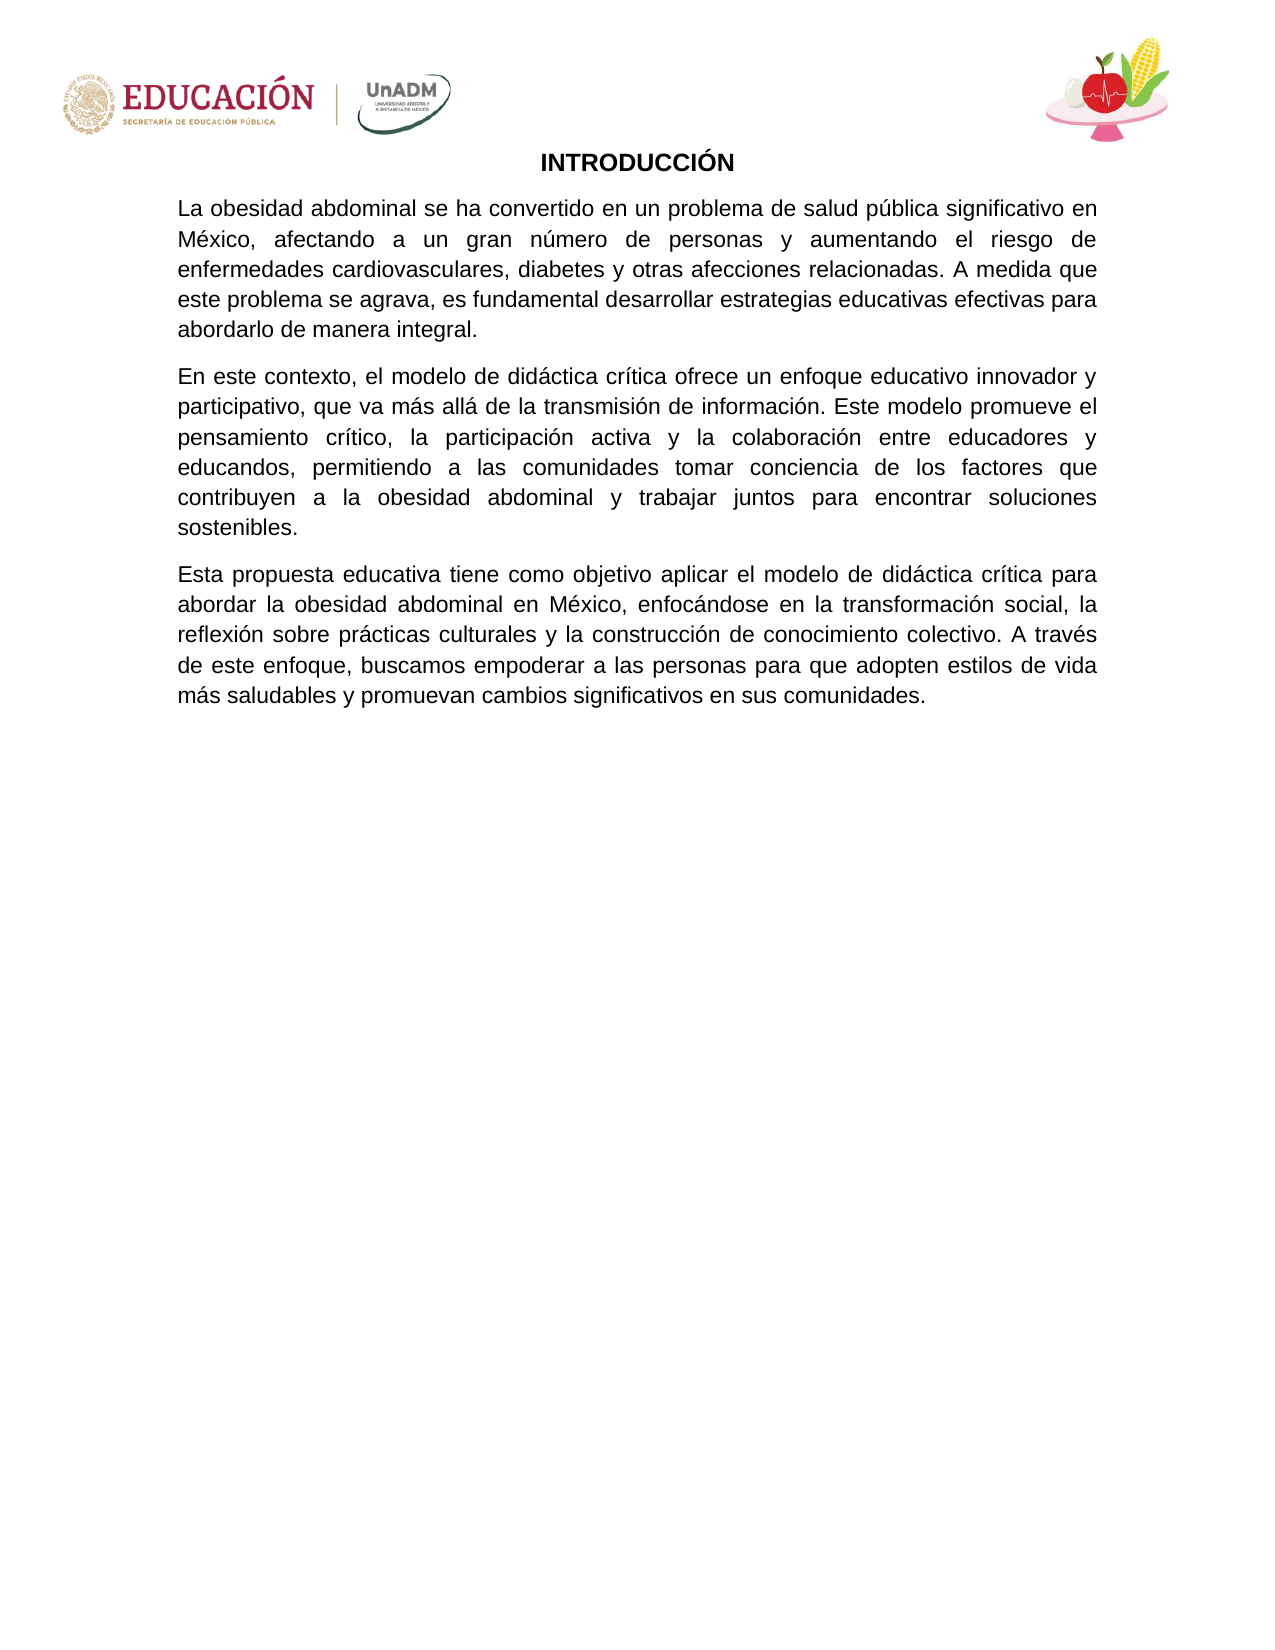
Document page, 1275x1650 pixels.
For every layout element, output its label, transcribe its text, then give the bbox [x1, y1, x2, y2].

text La obesidad abdominal se ha convertido en un problema de salud pública significativo en México, afectando a un gran número de personas y aumentando el riesgo de enfermedades cardiovasculares, diabetes y otras afecciones relacionadas. A medida que este problema se agrava, es fundamental desarrollar estrategias educativas efectivas para abordarlo de manera integral. [177, 195, 1098, 342]
text INTRODUCCIÓN [177, 148, 1098, 176]
text Esta propuesta educativa tiene como objetivo aplicar el modelo de didáctica crítica para abordar la obesidad abdominal en México, enfocándose en la transformación social, la reflexión sobre prácticas culturales y la construcción de conocimiento colectivo. A través de este enfoque, buscamos empoderar a las personas para que adopten estilos de vida más saludables y promuevan cambios significativos en sus comunidades. [177, 561, 1098, 708]
picture [1042, 34, 1170, 148]
text En este contexto, el modelo de didáctica crítica ofrece un enfoque educativo innovador y participativo, que va más allá de la transmisión de información. Este modelo promueve el pensamiento crítico, la participación activa y la colaboración entre educadores y educandos, permitiendo a las comunidades tomar conciencia de los factores que contribuyen a la obesidad abdominal y trabajar juntos para encontrar soluciones sostenibles. [177, 363, 1098, 540]
picture [63, 65, 451, 146]
